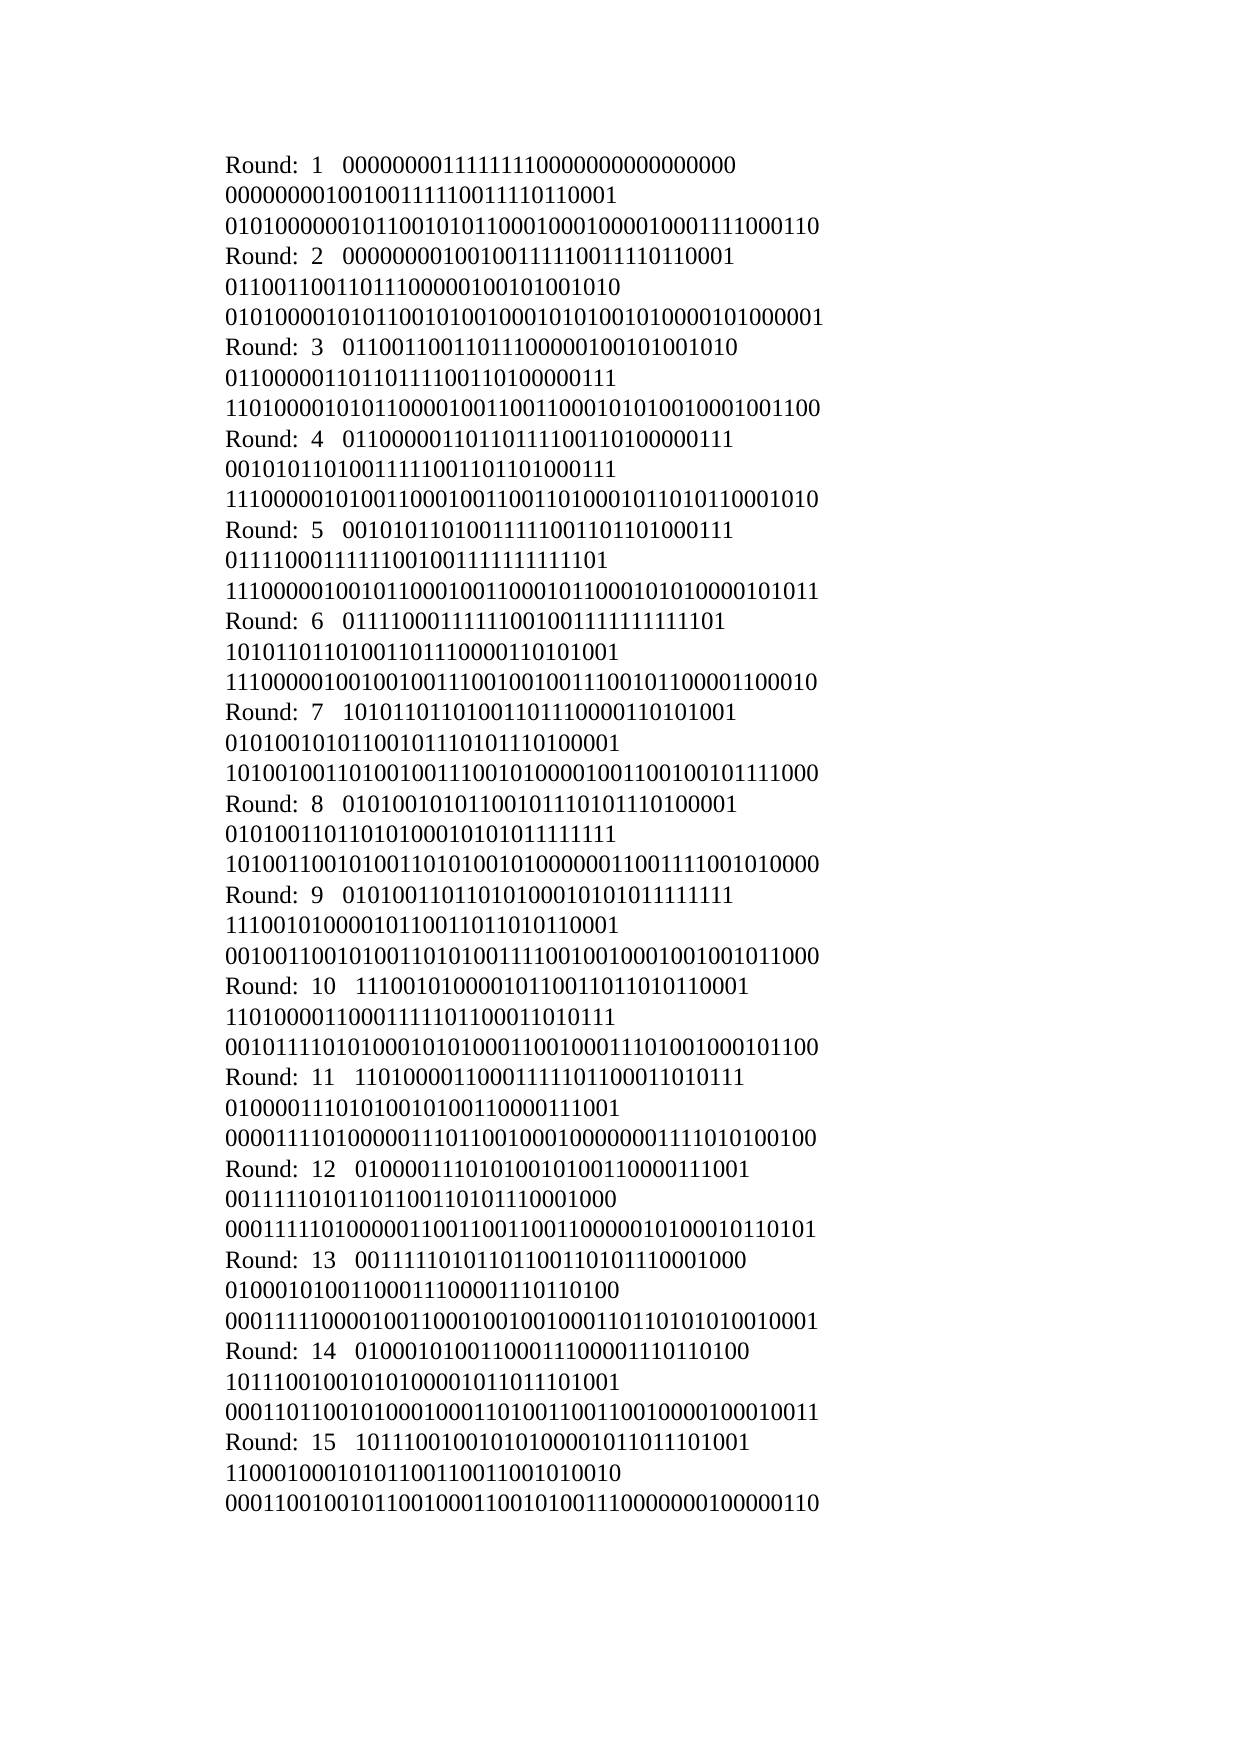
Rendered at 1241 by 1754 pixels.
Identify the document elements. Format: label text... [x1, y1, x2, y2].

list Round: 5 00101011010011111001101101000111 01111000111111001001111111111101 111000001001011000100110001011000101010000101011 [225, 515, 1090, 604]
list Round: 9 01010011011010100010101011111111 11100101000010110011011010110001 001001100101001101010011110010010001001001011000 [225, 880, 1090, 969]
list Round: 15 10111001001010100001011011101001 11000100010101100110011001010010 000110010010110010001100101001110000000100000110 [225, 1427, 1090, 1517]
list Round: 4 01100000110110111100110100000111 00101011010011111001101101000111 111000001010011000100110011010001011010110001010 [225, 424, 1090, 513]
list Round: 6 01111000111111001001111111111101 10101101101001101110000110101001 111000001001001001110010010011100101100001100010 [225, 606, 1090, 696]
list Round: 2 00000000100100111110011110110001 01100110011011100000100101001010 010100001010110010100100010101001010000101000001 [225, 241, 1090, 331]
list Round: 8 01010010101100101110101110100001 01010011011010100010101011111111 101001100101001101010010100000011001111001010000 [225, 789, 1090, 878]
list Round: 11 11010000110001111101100011010111 01000011101010010100110000111001 000011110100000111011001000100000001111010100100 [225, 1062, 1090, 1152]
list Round: 1 00000000111111110000000000000000 00000000100100111110011110110001 010100000010110010101100010001000010001111000110 [225, 150, 1090, 239]
list Round: 10 11100101000010110011011010110001 11010000110001111101100011010111 001011110101000101010001100100011101001000101100 [225, 971, 1090, 1061]
list Round: 13 00111110101101100110101110001000 01000101001100011100001110110100 000111110000100110001001001000110110101010010001 [225, 1245, 1090, 1334]
list Round: 7 10101101101001101110000110101001 01010010101100101110101110100001 101001001101001001110010100001001100100101111000 [225, 697, 1090, 787]
list Round: 14 01000101001100011100001110110100 10111001001010100001011011101001 000110110010100010001101001100110010000100010011 [225, 1336, 1090, 1426]
list Round: 12 01000011101010010100110000111001 00111110101101100110101110001000 000111110100000110011001100110000010100010110101 [225, 1154, 1090, 1243]
list Round: 3 01100110011011100000100101001010 01100000110110111100110100000111 110100001010110000100110011000101010010001001100 [225, 332, 1090, 422]
